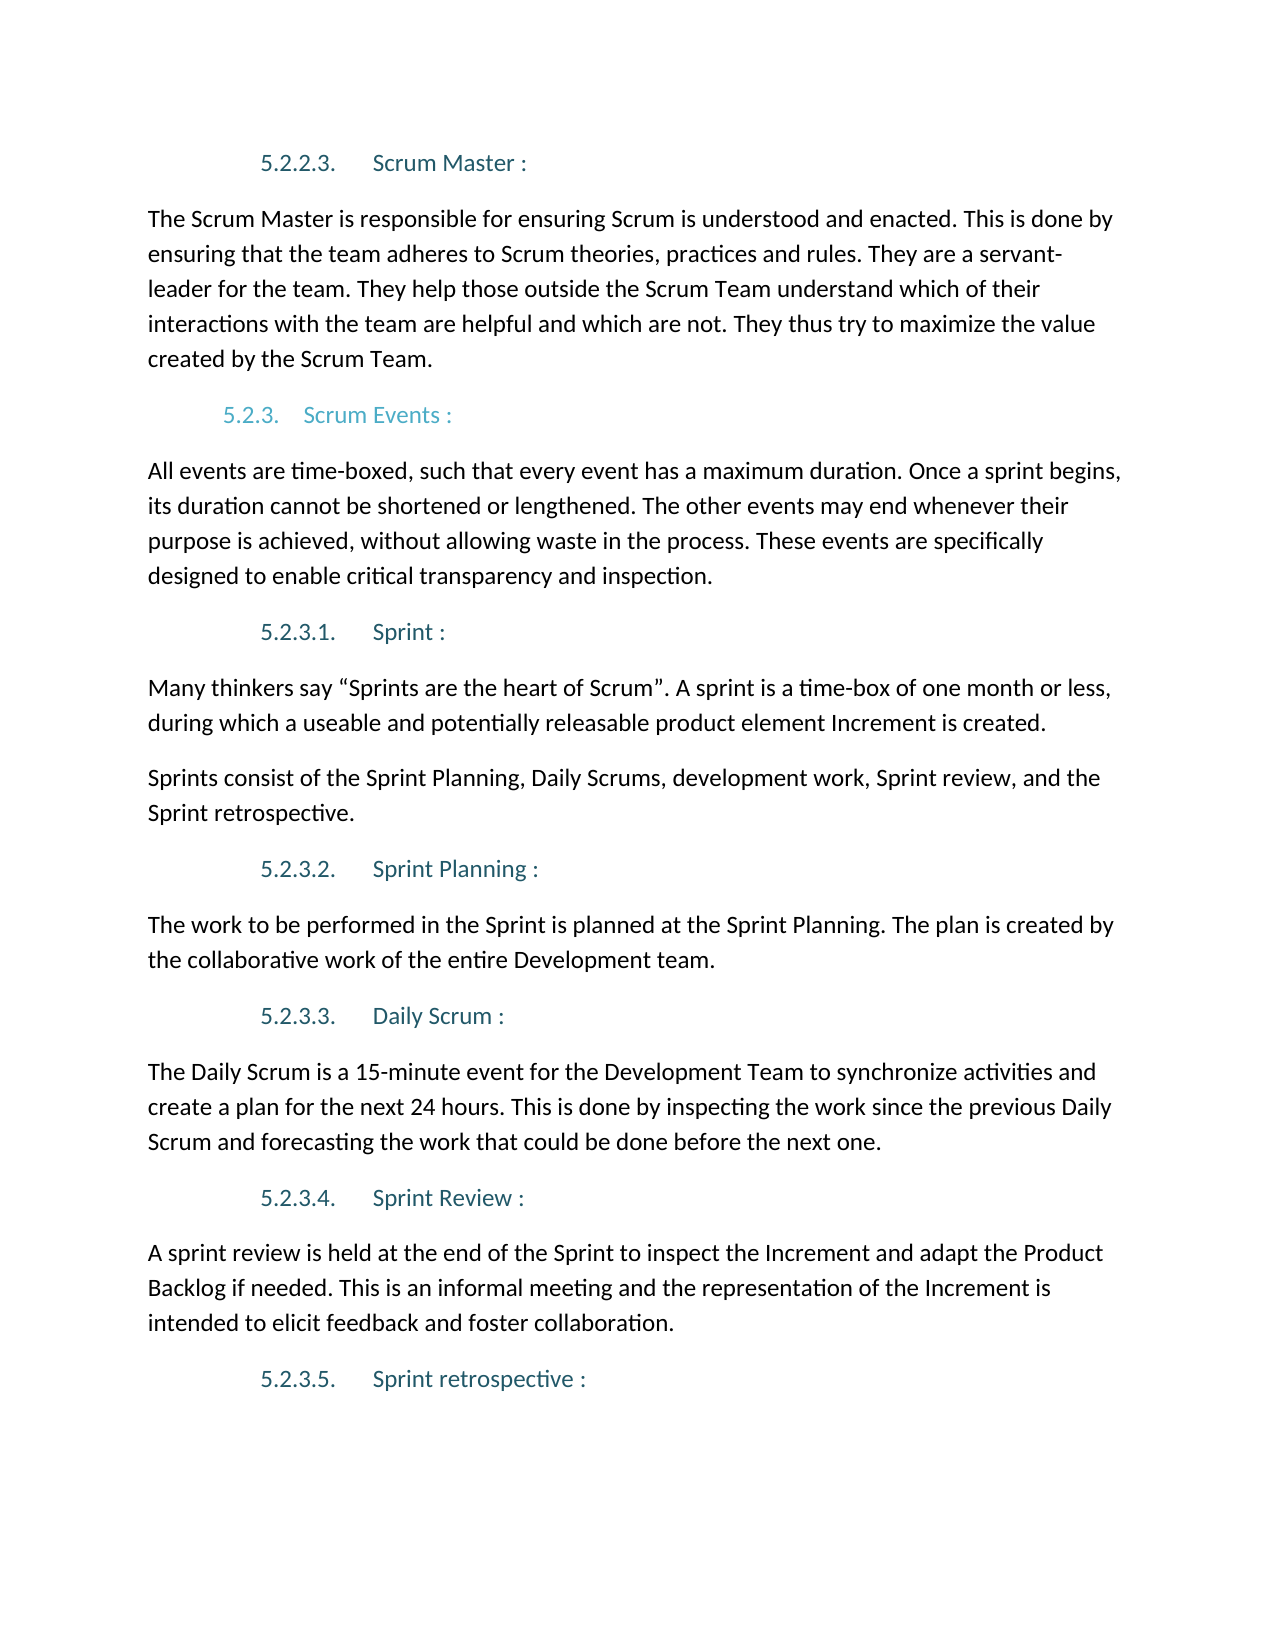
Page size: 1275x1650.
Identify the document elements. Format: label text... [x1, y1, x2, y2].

text All events are time-boxed, such that every event has a maximum duration. Once a sprint begins, its duration cannot be shortened or lengthened. The other events may end whenever their purpose is achieved, without allowing waste in the process. These events are specifically designed to enable critical transparency and inspection. [148, 455, 1127, 591]
list Sprint retrospective : [260, 1363, 1127, 1394]
list Scrum Master : [260, 148, 1127, 178]
text Sprints consist of the Sprint Planning, Daily Scrums, development work, Sprint review, and the Sprint retrospective. [148, 763, 1127, 828]
list Scrum Events : [223, 399, 1127, 430]
list Sprint : [260, 616, 1127, 646]
text The work to be performed in the Sprint is planned at the Sprint Planning. The plan is created by the collaborative work of the entire Development team. [148, 909, 1127, 975]
list Sprint Review : [260, 1182, 1127, 1212]
list Sprint Planning : [260, 853, 1127, 884]
list Daily Scrum : [260, 1000, 1127, 1031]
text A sprint review is held at the end of the Sprint to inspect the Increment and adapt the Product Backlog if needed. This is an informal meeting and the representation of the Increment is intended to elicit feedback and foster collaboration. [148, 1238, 1127, 1338]
text The Scrum Master is responsible for ensuring Scrum is understood and enacted. This is done by ensuring that the team adheres to Scrum theories, practices and rules. They are a servant-leader for the team. They help those outside the Scrum Team understand which of their interactions with the team are helpful and which are not. They thus try to maximize the value created by the Scrum Team. [148, 203, 1127, 374]
text The Daily Scrum is a 15-minute event for the Development Team to synchronize activities and create a plan for the next 24 hours. This is done by inspecting the work since the previous Daily Scrum and forecasting the work that could be done before the next one. [148, 1056, 1127, 1156]
text Many thinkers say “Sprints are the heart of Scrum”. A sprint is a time-box of one month or less, during which a useable and potentially releasable product element Increment is created. [148, 672, 1127, 737]
